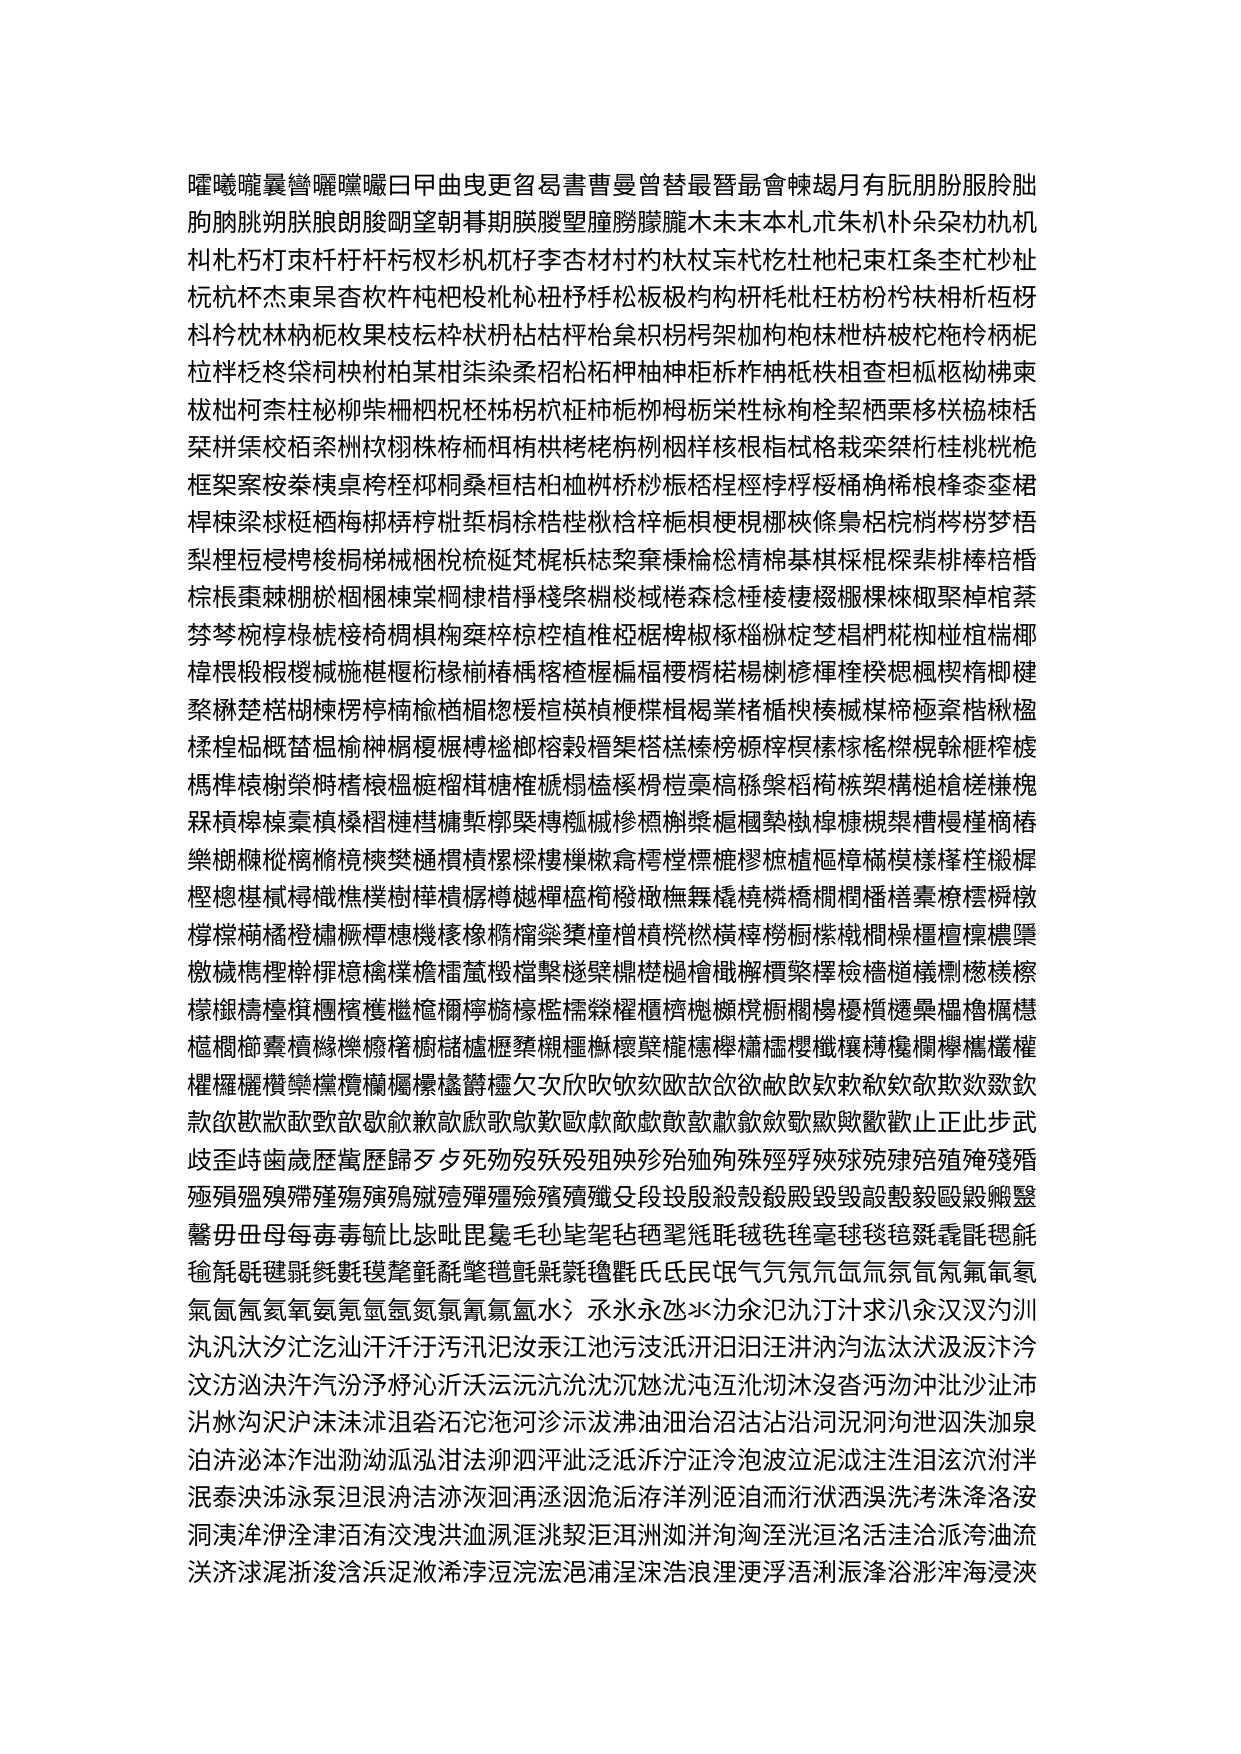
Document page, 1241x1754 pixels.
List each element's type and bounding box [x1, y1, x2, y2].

text [187, 164, 1053, 1589]
